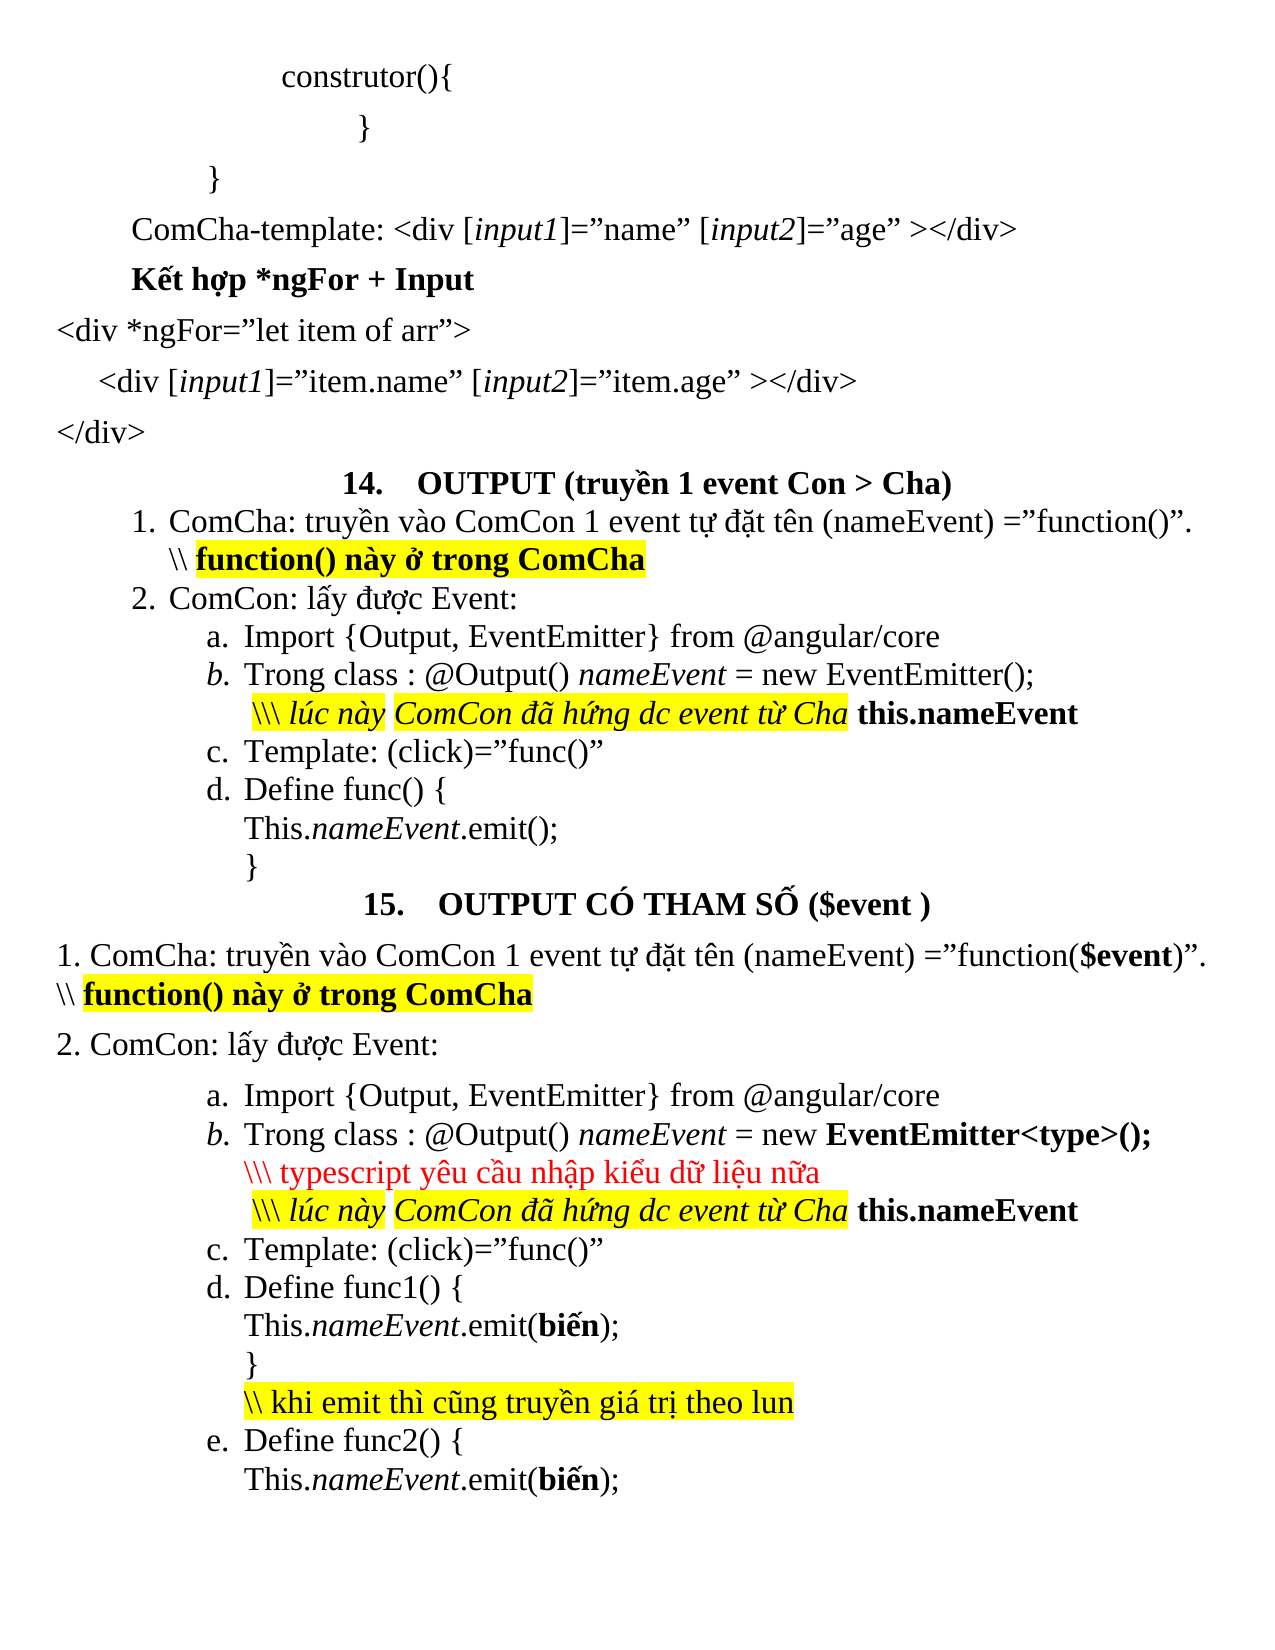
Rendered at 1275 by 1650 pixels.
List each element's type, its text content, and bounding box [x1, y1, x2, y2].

list This.nameEvent.emit(biến); [244, 1459, 1237, 1497]
text } [131, 158, 1237, 196]
list Import {Output, EventEmitter} from @angular/core [206, 616, 1237, 654]
list Trong class : @Output() nameEvent = new EventEmitter<type>(); \\\ typescript yêu cầu nhập kiểu dữ liệu nữa \\\ lúc này ComCon đã hứng dc event từ Cha this.nameEvent [206, 1114, 1237, 1229]
text ComCha-template: <div [input1]=”name” [input2]=”age” ></div> [56, 209, 1237, 247]
list } [244, 846, 1237, 884]
text 1. ComCha: truyền vào ComCon 1 event tự đặt tên (nameEvent) =”function($event)”. \\ function() này ở trong ComCha [56, 935, 1237, 1012]
list Define func() { [206, 769, 1237, 808]
list ComCha: truyền vào ComCon 1 event tự đặt tên (nameEvent) =”function()”. \\ function() này ở trong ComCha [131, 501, 1237, 578]
list OUTPUT CÓ THAM SỐ ($event ) [56, 884, 1237, 923]
list Trong class : @Output() nameEvent = new EventEmitter(); \\\ lúc này ComCon đã hứng dc event từ Cha this.nameEvent [206, 654, 1237, 731]
text construtor(){ [206, 56, 1237, 94]
list This.nameEvent.emit(); [244, 808, 1237, 846]
list Template: (click)=”func()” [206, 731, 1237, 769]
list OUTPUT (truyền 1 event Con > Cha) [56, 463, 1237, 501]
list Template: (click)=”func()” [206, 1229, 1237, 1267]
text } [281, 107, 1237, 145]
text <div *ngFor=”let item of arr”> [56, 310, 1237, 349]
text <div [input1]=”item.name” [input2]=”item.age” ></div> [56, 361, 1237, 399]
list ComCon: lấy được Event: [131, 578, 1237, 616]
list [244, 1344, 1237, 1420]
list Define func1() { [206, 1267, 1237, 1305]
text Kết hợp *ngFor + Input [131, 259, 1237, 298]
list Import {Output, EventEmitter} from @angular/core [206, 1075, 1237, 1114]
list This.nameEvent.emit(biến); [244, 1305, 1237, 1344]
text 2. ComCon: lấy được Event: [56, 1024, 1237, 1063]
list Define func2() { [206, 1420, 1237, 1459]
text </div> [56, 412, 1237, 450]
